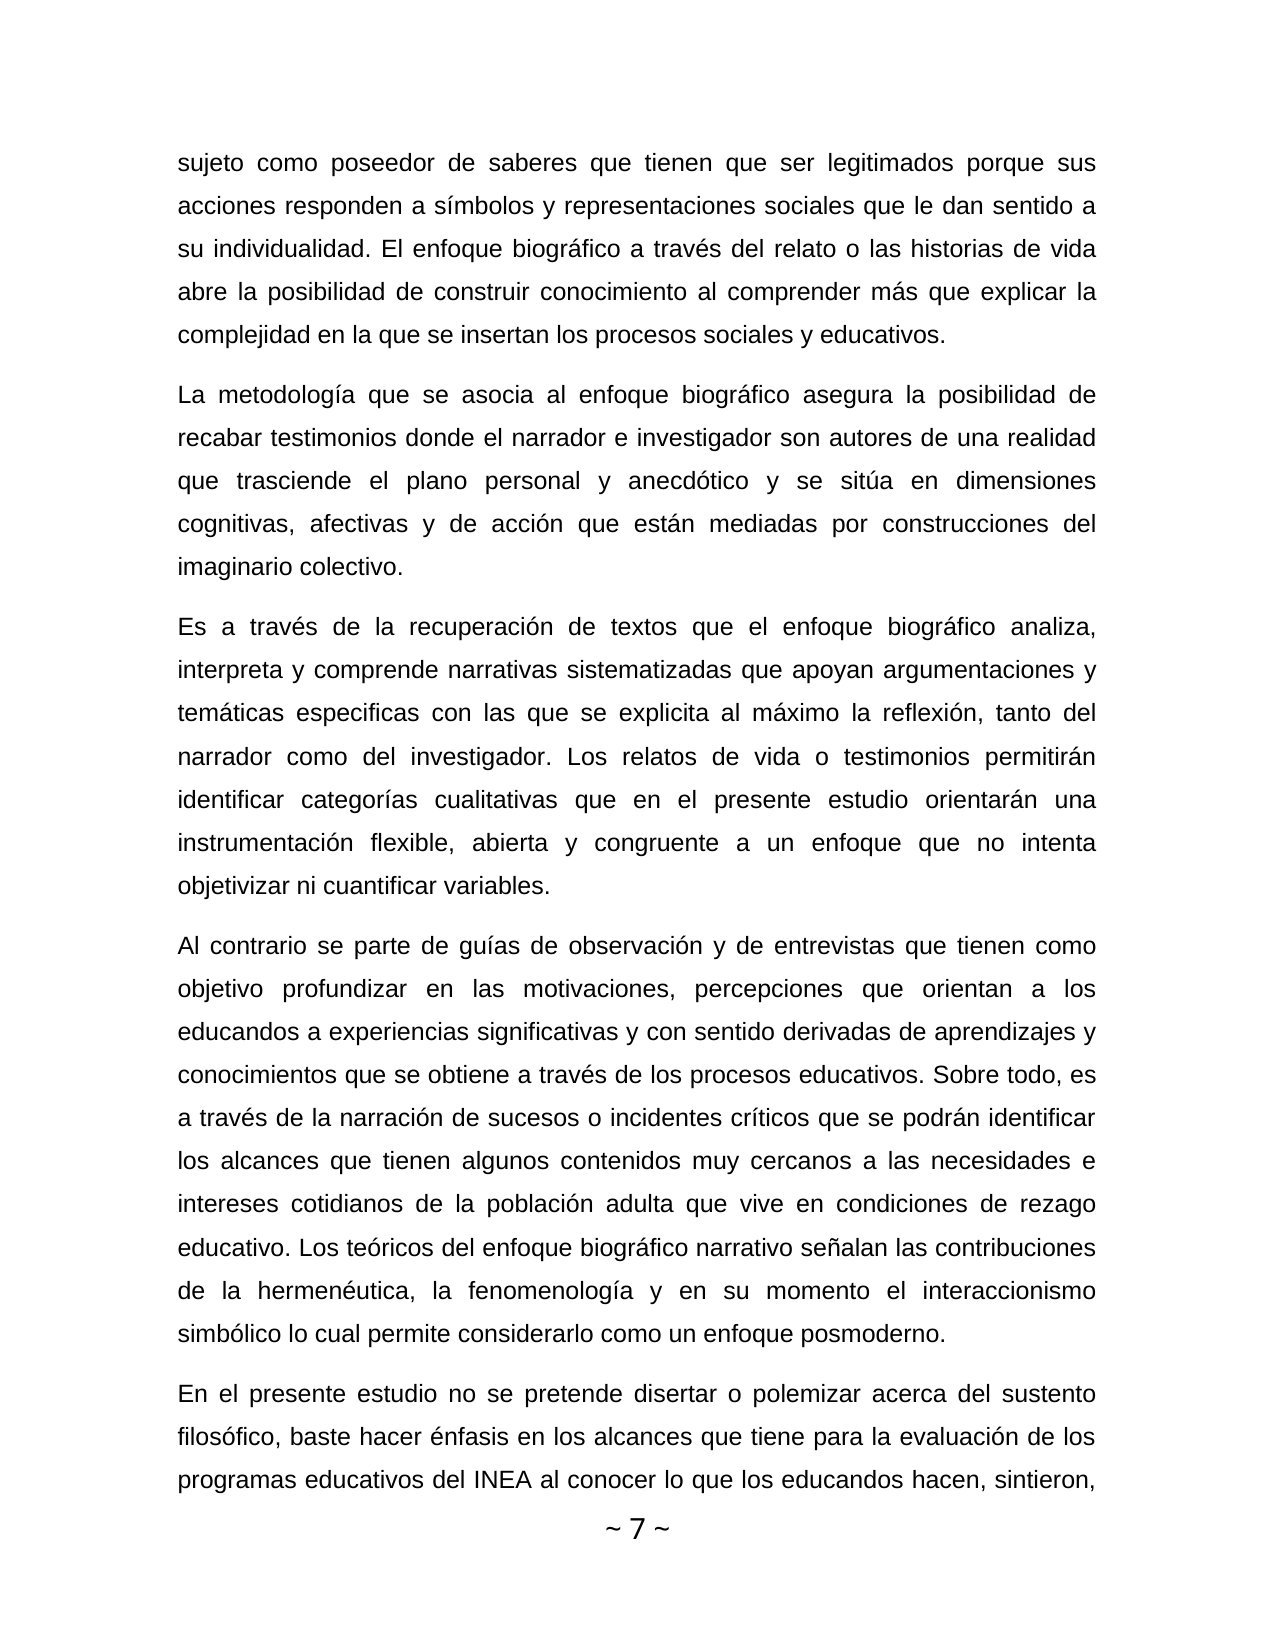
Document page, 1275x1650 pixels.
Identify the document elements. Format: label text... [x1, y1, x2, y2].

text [177, 1379, 1098, 1494]
text Al contrario se parte de guías de observación y de entrevistas que tienen como objetivo profundizar en las motivaciones, percepciones que orientan a los educandos a experiencias significativas y con sentido derivadas de aprendizajes y conocimientos que se obtiene a través de los procesos educativos. Sobre todo, es a través de la narración de sucesos o incidentes críticos que se podrán identificar los alcances que tienen algunos contenidos muy cercanos a las necesidades e intereses cotidianos de la población adulta que vive en condiciones de rezago educativo. Los teóricos del enfoque biográfico narrativo señalan las contribuciones de la hermenéutica, la fenomenología y en su momento el interaccionismo simbólico lo cual permite considerarlo como un enfoque posmoderno. [177, 931, 1098, 1348]
text La metodología que se asocia al enfoque biográfico asegura la posibilidad de recabar testimonios donde el narrador e investigador son autores de una realidad que trasciende el plano personal y anecdótico y se sitúa en dimensiones cognitivas, afectivas y de acción que están mediadas por construcciones del imaginario colectivo. [177, 380, 1098, 581]
text Es a través de la recuperación de textos que el enfoque biográfico analiza, interpreta y comprende narrativas sistematizadas que apoyan argumentaciones y temáticas especificas con las que se explicita al máximo la reflexión, tanto del narrador como del investigador. Los relatos de vida o testimonios permitirán identificar categorías cualitativas que en el presente estudio orientarán una instrumentación flexible, abierta y congruente a un enfoque que no intenta objetivizar ni cuantificar variables. [177, 612, 1098, 900]
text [177, 148, 1098, 349]
